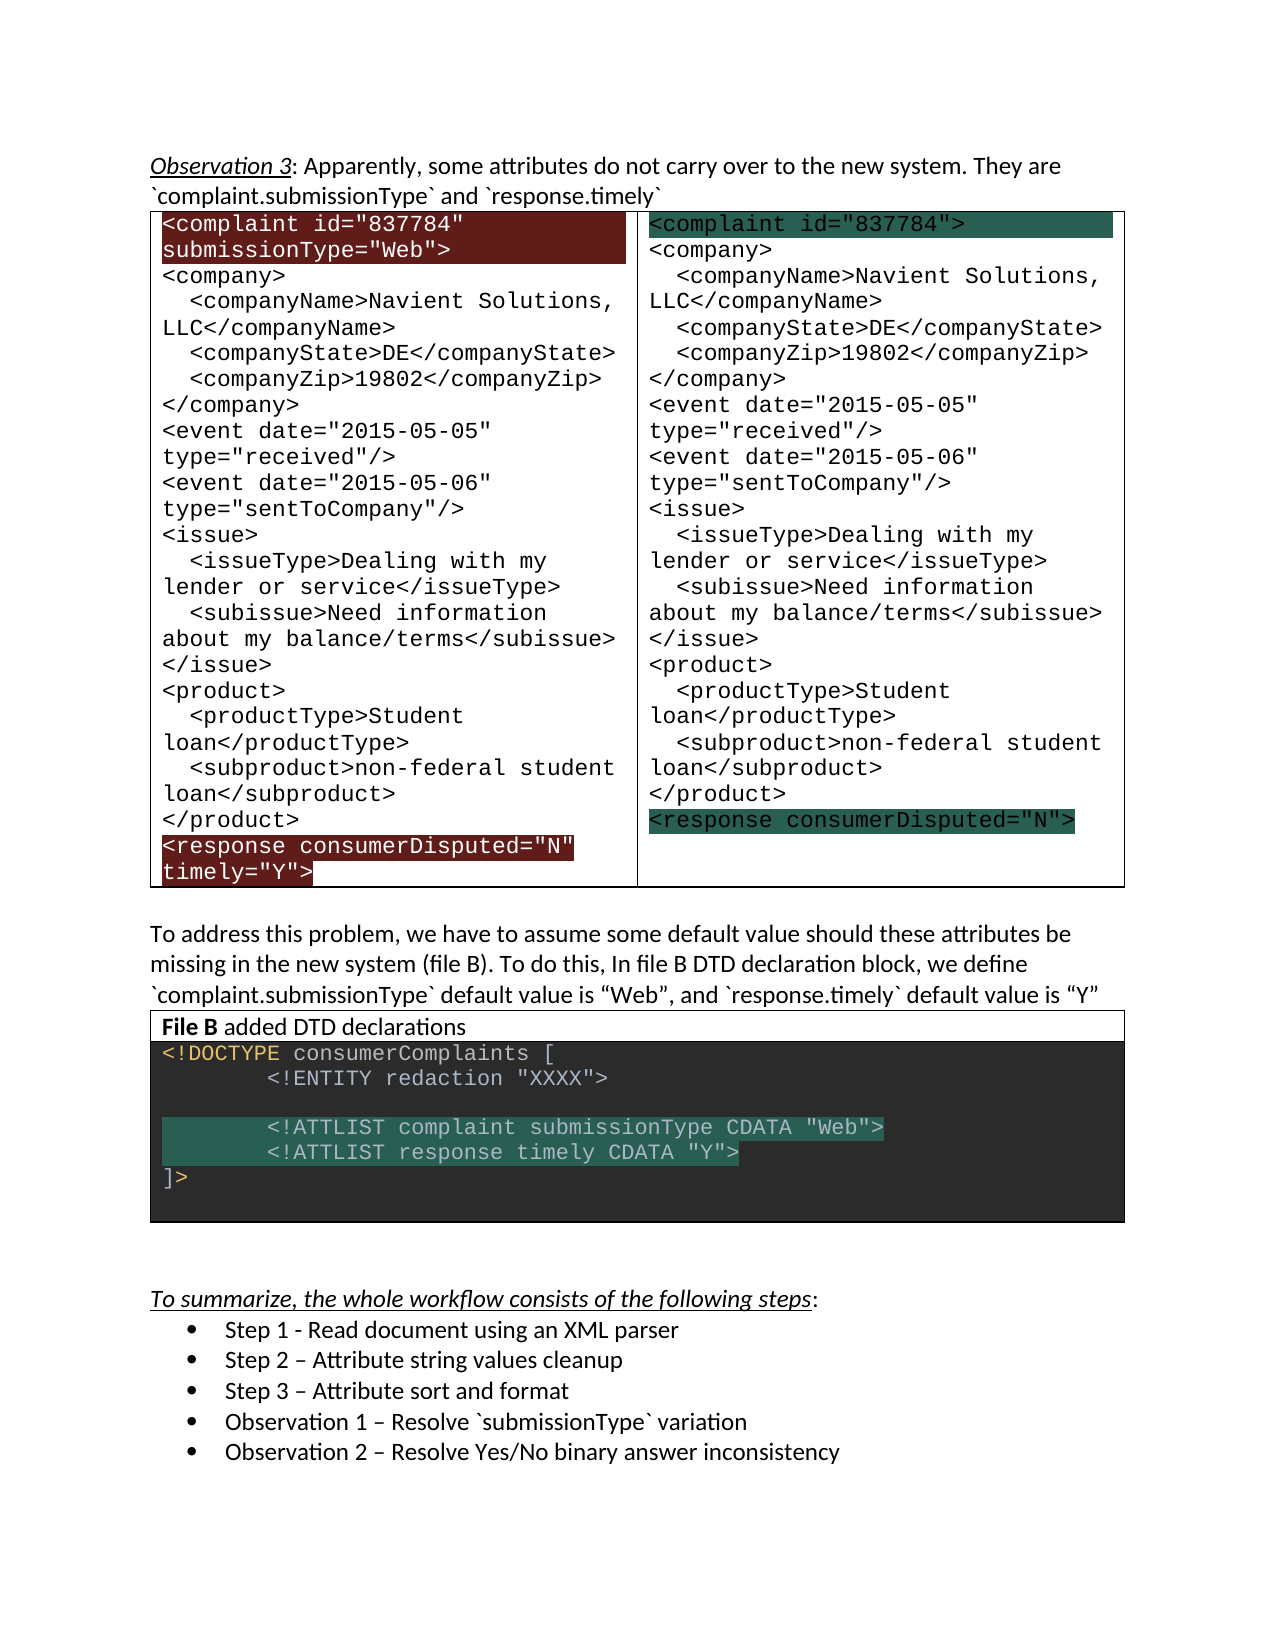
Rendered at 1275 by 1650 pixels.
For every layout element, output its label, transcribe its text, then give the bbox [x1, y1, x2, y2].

table_header <complaint id="837784"> <company> <companyName>Navient Solutions, LLC</companyName> <companyState>DE</companyState> <companyZip>19802</companyZip> </company> <event date="2015-05-05" type="received"/> <event date="2015-05-06" type="sentToCompany"/> <issue> <issueType>Dealing with my lender or service</issueType> <subissue>Need information about my balance/terms</subissue> </issue> <product> <productType>Student loan</productType> <subproduct>non-federal student loan</subproduct> </product> <response consumerDisputed="N"> [638, 212, 1124, 886]
table_header <complaint id="837784" submissionType="Web"> <company> <companyName>Navient Solutions, LLC</companyName> <companyState>DE</companyState> <companyZip>19802</companyZip> </company> <event date="2015-05-05" type="received"/> <event date="2015-05-06" type="sentToCompany"/> <issue> <issueType>Dealing with my lender or service</issueType> <subissue>Need information about my balance/terms</subissue> </issue> <product> <productType>Student loan</productType> <subproduct>non-federal student loan</subproduct> </product> <response consumerDisputed="N" timely="Y"> [151, 212, 637, 886]
text To summarize, the whole workflow consists of the following steps: [150, 1283, 1125, 1314]
list Step 3 – Attribute sort and format [187, 1375, 1125, 1406]
table_header File B added DTD declarations [151, 1011, 1124, 1041]
text Observation 3: Apparently, some attributes do not carry over to the new system. They are `complaint.submissionType` and `response.timely` [150, 150, 1125, 211]
list Observation 2 – Resolve Yes/No binary answer inconsistency [187, 1436, 1125, 1467]
list Observation 1 – Resolve `submissionType` variation [187, 1406, 1125, 1436]
text To address this problem, we have to assume some default value should these attributes be missing in the new system (file B). To do this, In file B DTD declaration block, we define `complaint.submissionType` default value is “Web”, and `response.timely` default value is “Y” [150, 918, 1125, 1009]
list Step 2 – Attribute string values cleanup [187, 1344, 1125, 1375]
list Step 1 - Read document using an XML parser [187, 1314, 1125, 1344]
